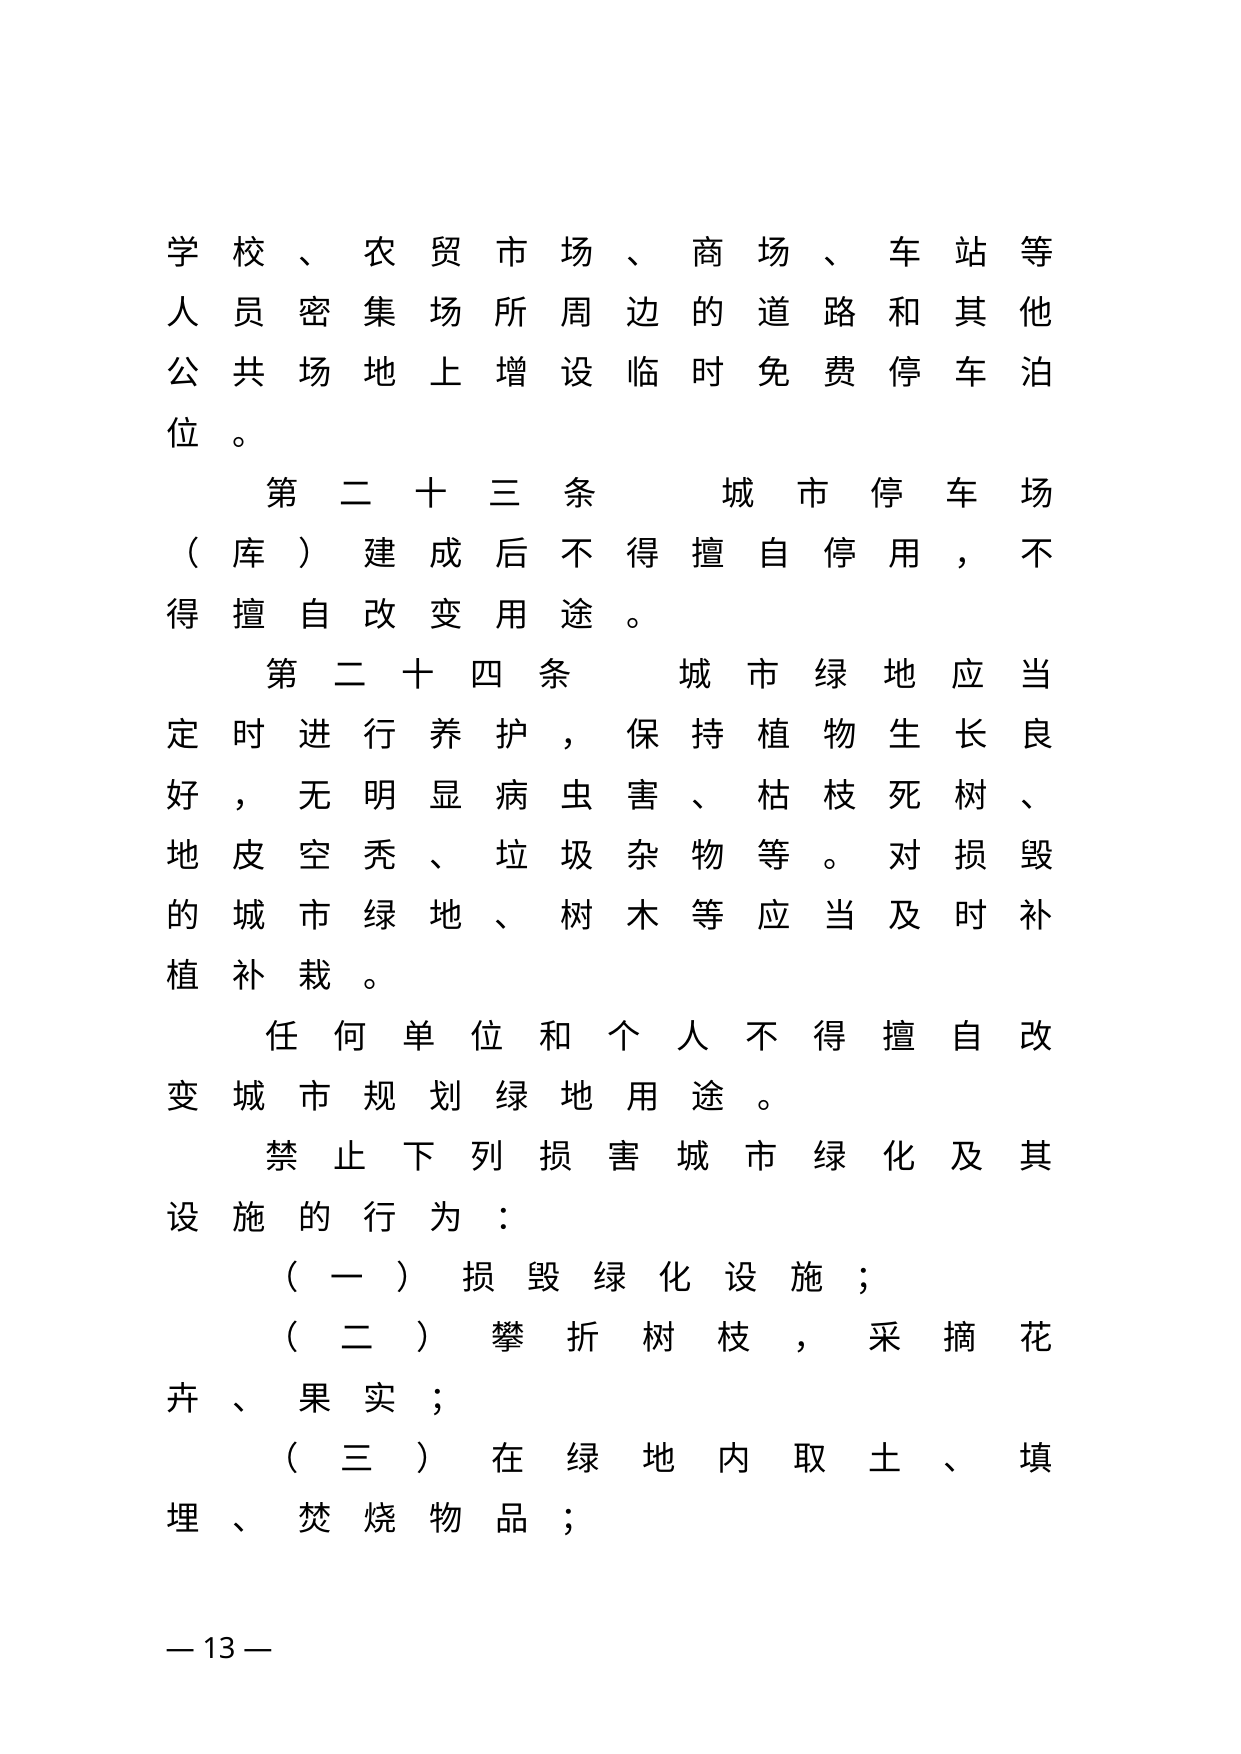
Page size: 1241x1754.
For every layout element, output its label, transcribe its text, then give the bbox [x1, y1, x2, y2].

text （三）在绿地内取土、填埋、焚烧物品； [167, 1426, 1085, 1546]
text 任何单位和个人不得擅自改变城市规划绿地用途。 [167, 1003, 1085, 1124]
text 第二十三条 城市停车场（库）建成后不得擅自停用，不得擅自改变用途。 [167, 461, 1085, 642]
text 禁止下列损害城市绿化及其设施的行为： [167, 1124, 1085, 1245]
text （二）攀折树枝，采摘花卉、果实； [167, 1305, 1085, 1426]
text 第二十四条 城市绿地应当定时进行养护，保持植物生长良好，无明显病虫害、枯枝死树、地皮空秃、垃圾杂物等。对损毁的城市绿地、树木等应当及时补植补栽。 [167, 642, 1085, 1003]
text （一）损毁绿化设施； [167, 1245, 1085, 1305]
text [167, 219, 1085, 461]
